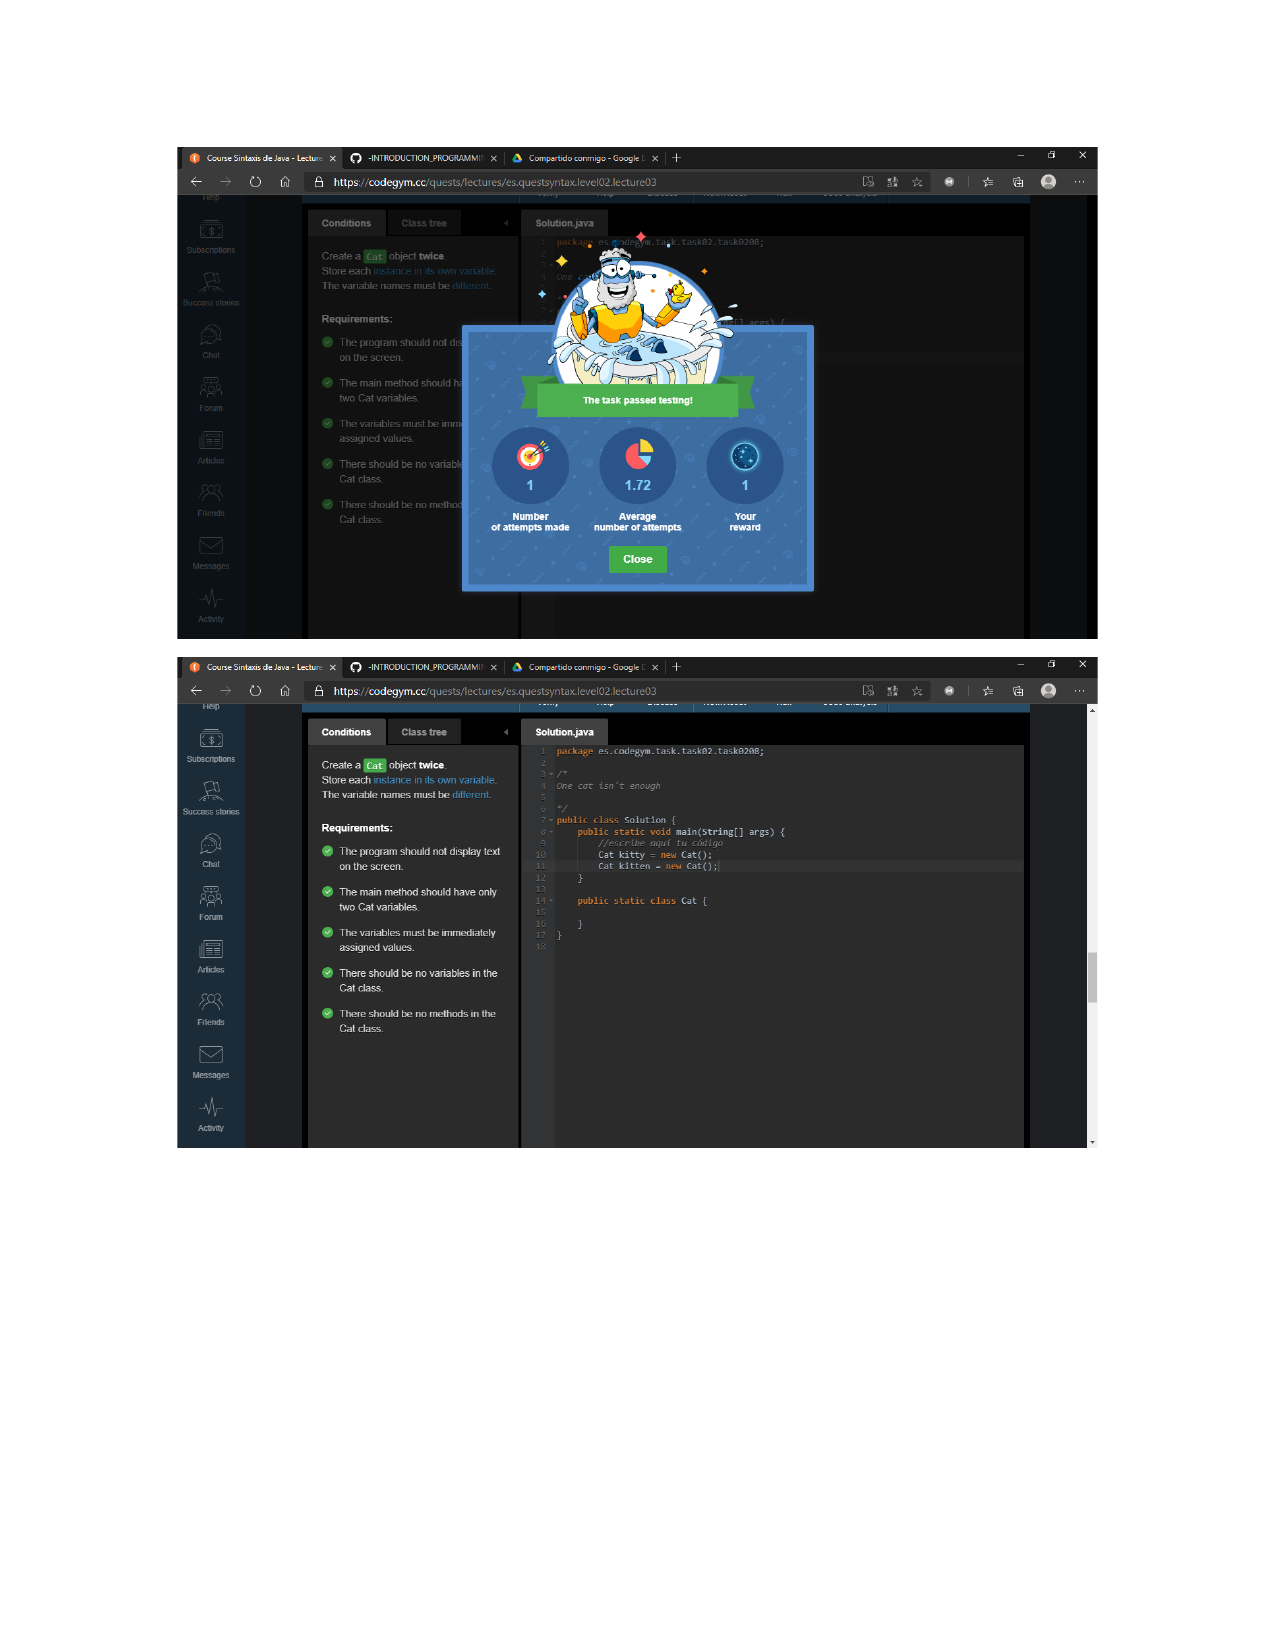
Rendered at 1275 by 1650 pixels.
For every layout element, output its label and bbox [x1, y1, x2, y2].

picture [177, 147, 1098, 639]
picture [177, 657, 1098, 1148]
